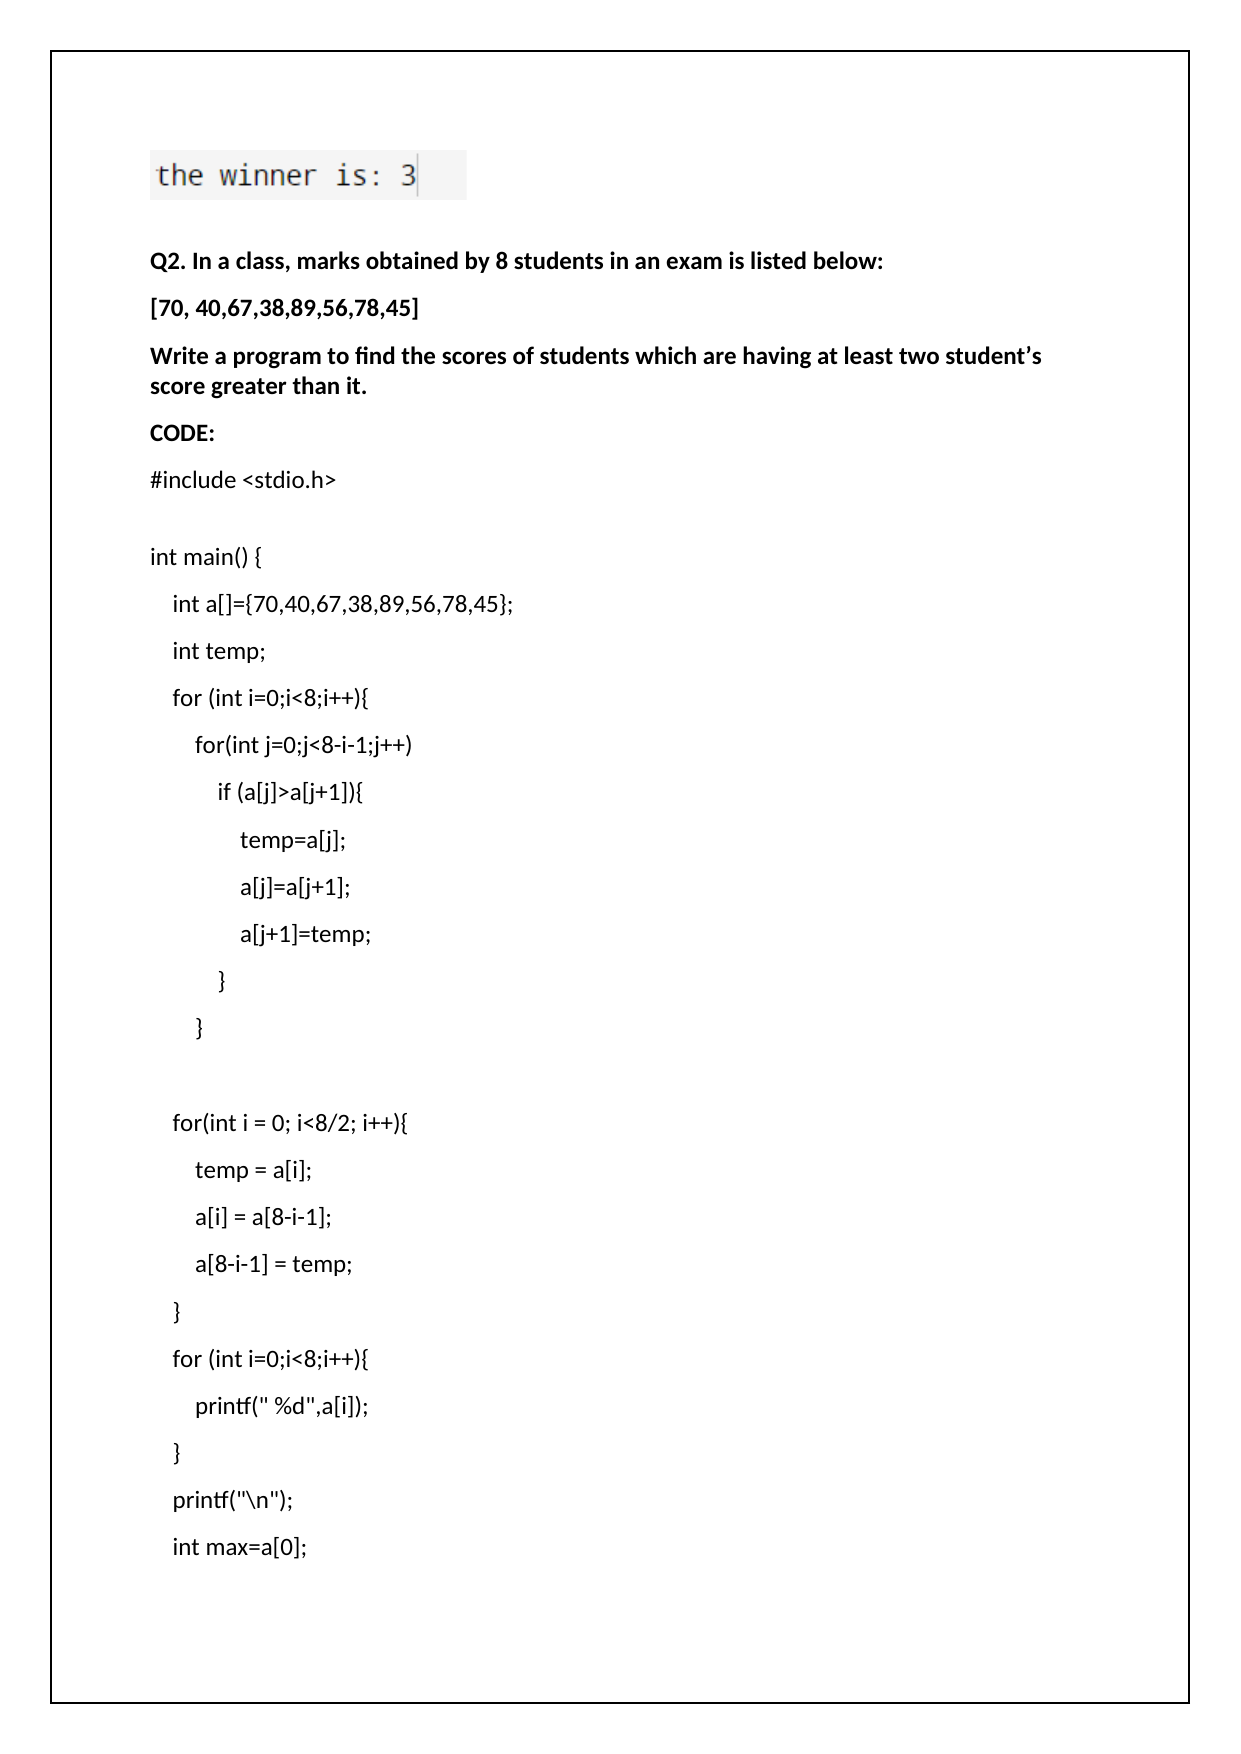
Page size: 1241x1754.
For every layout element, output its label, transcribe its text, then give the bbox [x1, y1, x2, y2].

text printf(" %d",a[i]); [150, 1390, 1090, 1421]
text printf("\n"); [150, 1484, 1090, 1515]
text CODE: [150, 417, 1090, 448]
text } [150, 1437, 1090, 1468]
text a[j]=a[j+1]; [150, 871, 1090, 901]
text } [150, 965, 1090, 996]
text Write a program to find the scores of students which are having at least two student’s score greater than it. [150, 340, 1090, 401]
text temp = a[i]; [150, 1154, 1090, 1184]
text for(int j=0;j<8-i-1;j++) [150, 729, 1090, 760]
text a[8-i-1] = temp; [150, 1248, 1090, 1279]
text #include <stdio.h> [150, 465, 1090, 495]
text int main() { [150, 541, 1090, 571]
picture [150, 150, 467, 200]
text a[i] = a[8-i-1]; [150, 1201, 1090, 1232]
text int max=a[0]; [150, 1532, 1090, 1562]
text [70, 40,67,38,89,56,78,45] [150, 293, 1090, 323]
text for (int i=0;i<8;i++){ [150, 682, 1090, 713]
text int temp; [150, 635, 1090, 666]
text if (a[j]>a[j+1]){ [150, 777, 1090, 807]
text for(int i = 0; i<8/2; i++){ [150, 1107, 1090, 1137]
text } [150, 1296, 1090, 1326]
text temp=a[j]; [150, 824, 1090, 854]
text int a[]={70,40,67,38,89,56,78,45}; [150, 588, 1090, 618]
text } [150, 1012, 1090, 1043]
text for (int i=0;i<8;i++){ [150, 1343, 1090, 1373]
text Q2. In a class, marks obtained by 8 students in an exam is listed below: [150, 245, 1090, 276]
text a[j+1]=temp; [150, 918, 1090, 949]
